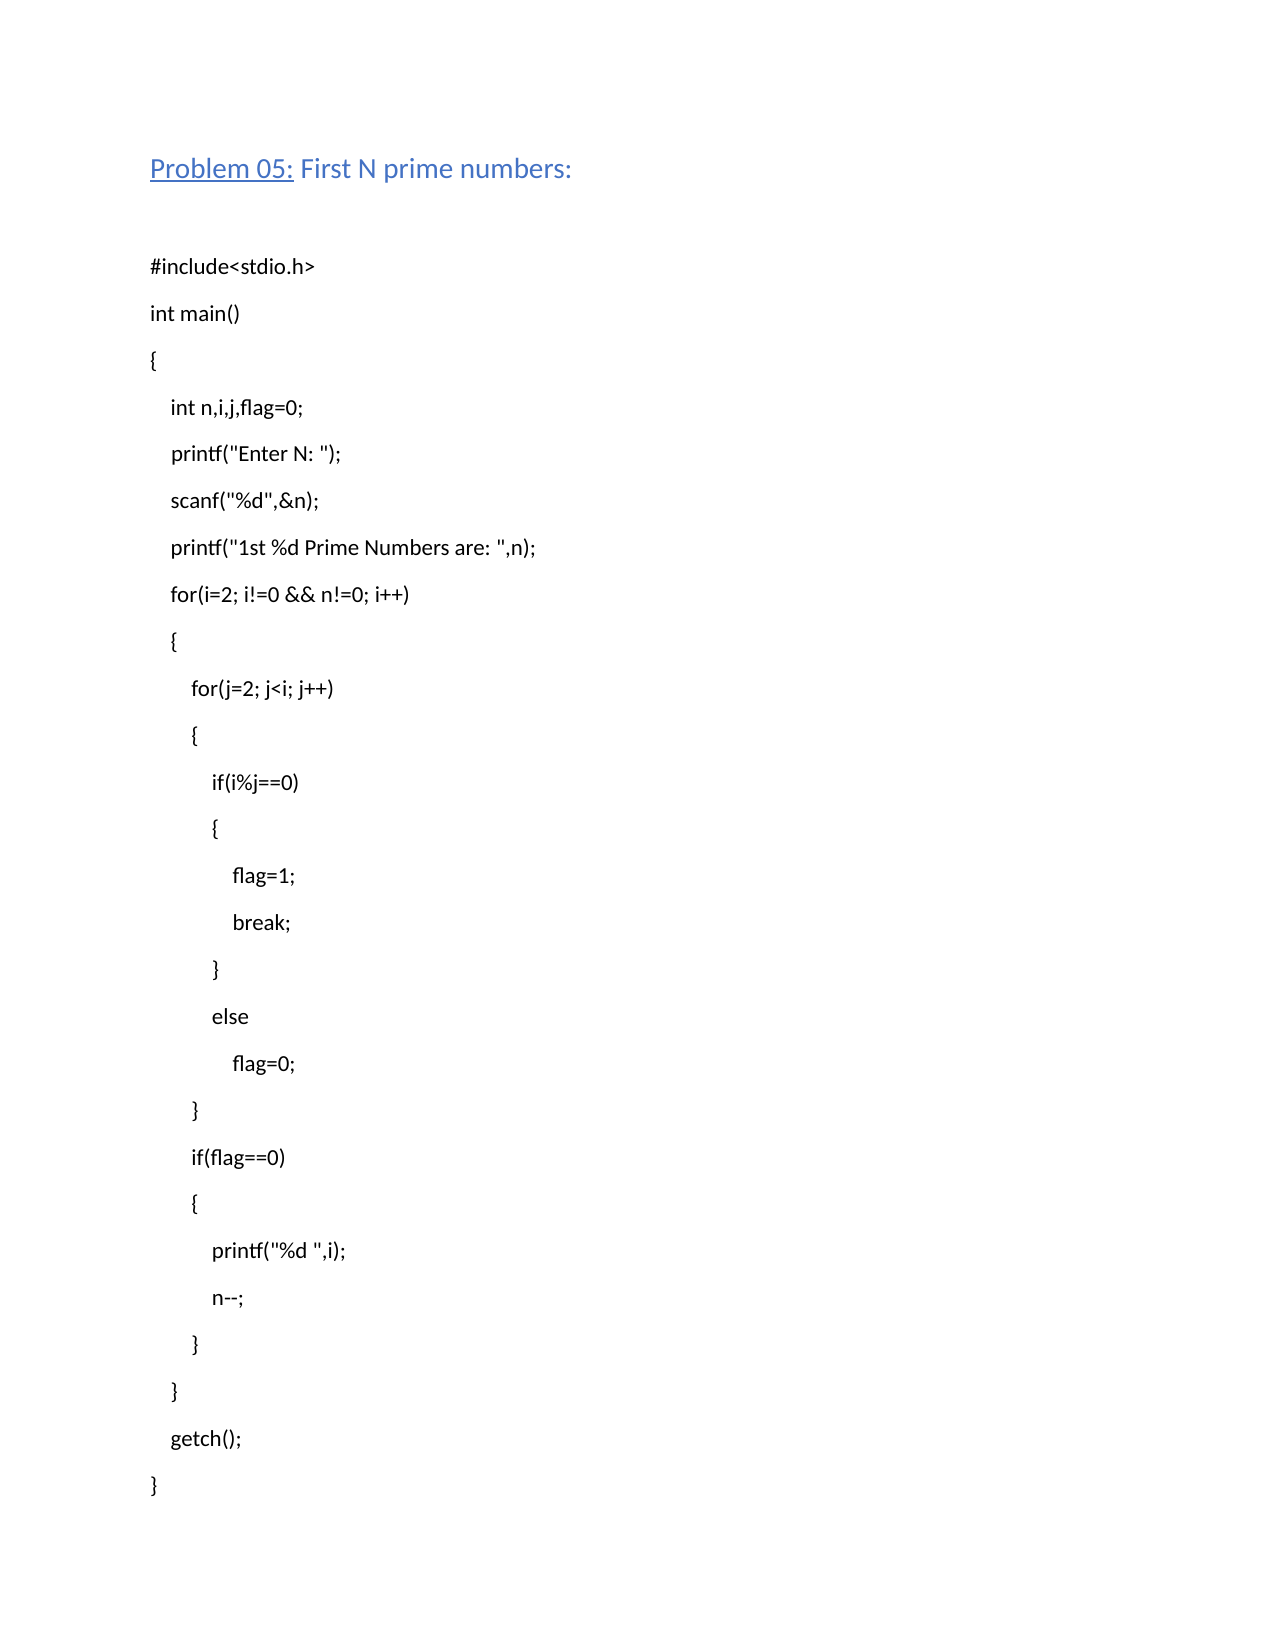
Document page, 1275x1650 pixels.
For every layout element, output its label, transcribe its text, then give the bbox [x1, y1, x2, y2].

text n--; [150, 1283, 1125, 1311]
text } [150, 1377, 1125, 1405]
text else [150, 1002, 1125, 1030]
text flag=0; [150, 1049, 1125, 1077]
text for(j=2; j<i; j++) [150, 674, 1125, 702]
text int main() [150, 299, 1125, 327]
text flag=1; [150, 861, 1125, 889]
text { [150, 346, 1125, 374]
text printf("1st %d Prime Numbers are: ",n); [150, 533, 1125, 561]
text printf("Enter N: "); [150, 439, 1125, 467]
text if(i%j==0) [150, 768, 1125, 796]
text { [150, 627, 1125, 655]
text int n,i,j,flag=0; [150, 393, 1125, 421]
text { [150, 1189, 1125, 1217]
text getch(); [150, 1424, 1125, 1452]
text { [150, 721, 1125, 749]
text Problem 05: First N prime numbers: [150, 150, 1125, 186]
text if(flag==0) [150, 1143, 1125, 1171]
text #include<stdio.h> [150, 252, 1125, 280]
text } [150, 1330, 1125, 1358]
text break; [150, 908, 1125, 936]
text } [150, 1471, 1125, 1499]
text for(i=2; i!=0 && n!=0; i++) [150, 580, 1125, 608]
text } [150, 1096, 1125, 1124]
text printf("%d ",i); [150, 1236, 1125, 1264]
text } [150, 955, 1125, 983]
text scanf("%d",&n); [150, 486, 1125, 514]
text { [150, 814, 1125, 842]
